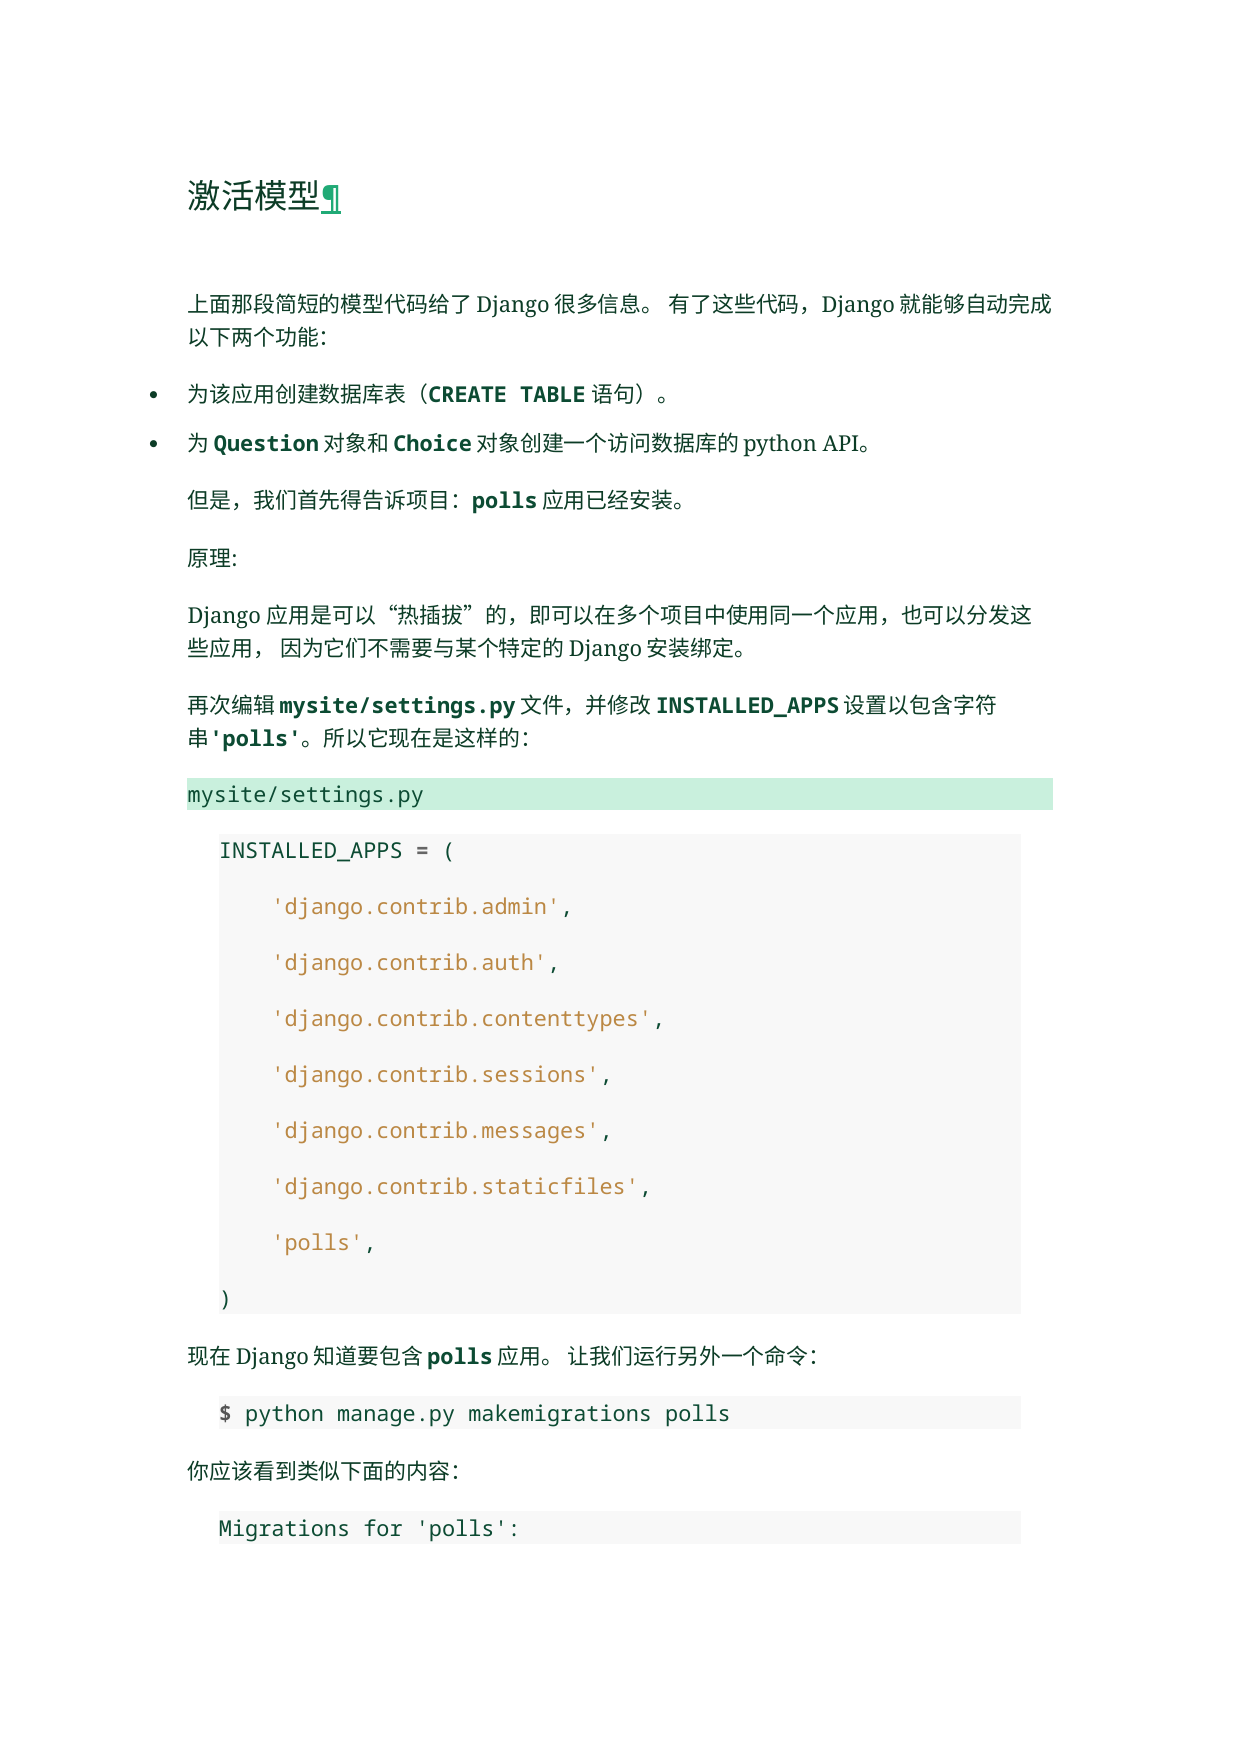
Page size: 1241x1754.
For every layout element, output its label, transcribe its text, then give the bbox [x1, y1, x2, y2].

text ) [219, 1281, 1021, 1314]
text 'django.contrib.messages', [219, 1113, 1021, 1146]
text 'django.contrib.admin', [219, 889, 1021, 922]
text 现在Django知道要包含polls应用。 让我们运行另外一个命令： [187, 1339, 1053, 1371]
subtitle 激活模型¶ [187, 162, 1053, 227]
text Django 应用是可以“热插拔”的，即可以在多个项目中使用同一个应用，也可以分发这些应用， 因为它们不需要与某个特定的Django安装绑定。 [187, 598, 1053, 663]
text 上面那段简短的模型代码给了Django很多信息。 有了这些代码，Django就能够自动完成以下两个功能： [187, 287, 1053, 352]
text INSTALLED_APPS = ( [219, 834, 1021, 866]
list 为Question对象和Choice对象创建一个访问数据库的python API。 [150, 425, 1053, 458]
text mysite/settings.py [187, 778, 1053, 810]
text Migrations for 'polls': [219, 1511, 1021, 1544]
text 'django.contrib.staticfiles', [219, 1169, 1021, 1202]
list 为该应用创建数据库表（CREATE TABLE 语句）。 [150, 377, 1053, 409]
text 你应该看到类似下面的内容： [187, 1454, 1053, 1486]
text 'django.contrib.auth', [219, 946, 1021, 978]
text 但是，我们首先得告诉项目：polls应用已经安装。 [187, 483, 1053, 515]
text 再次编辑mysite/settings.py文件，并修改INSTALLED_APPS设置以包含字符串'polls'。所以它现在是这样的： [187, 688, 1053, 753]
text 'django.contrib.sessions', [219, 1057, 1021, 1090]
text $ python manage.py makemigrations polls [219, 1396, 1021, 1429]
text 'django.contrib.contenttypes', [219, 1001, 1021, 1034]
text 原理: [187, 540, 1053, 573]
text 'polls', [219, 1225, 1021, 1258]
